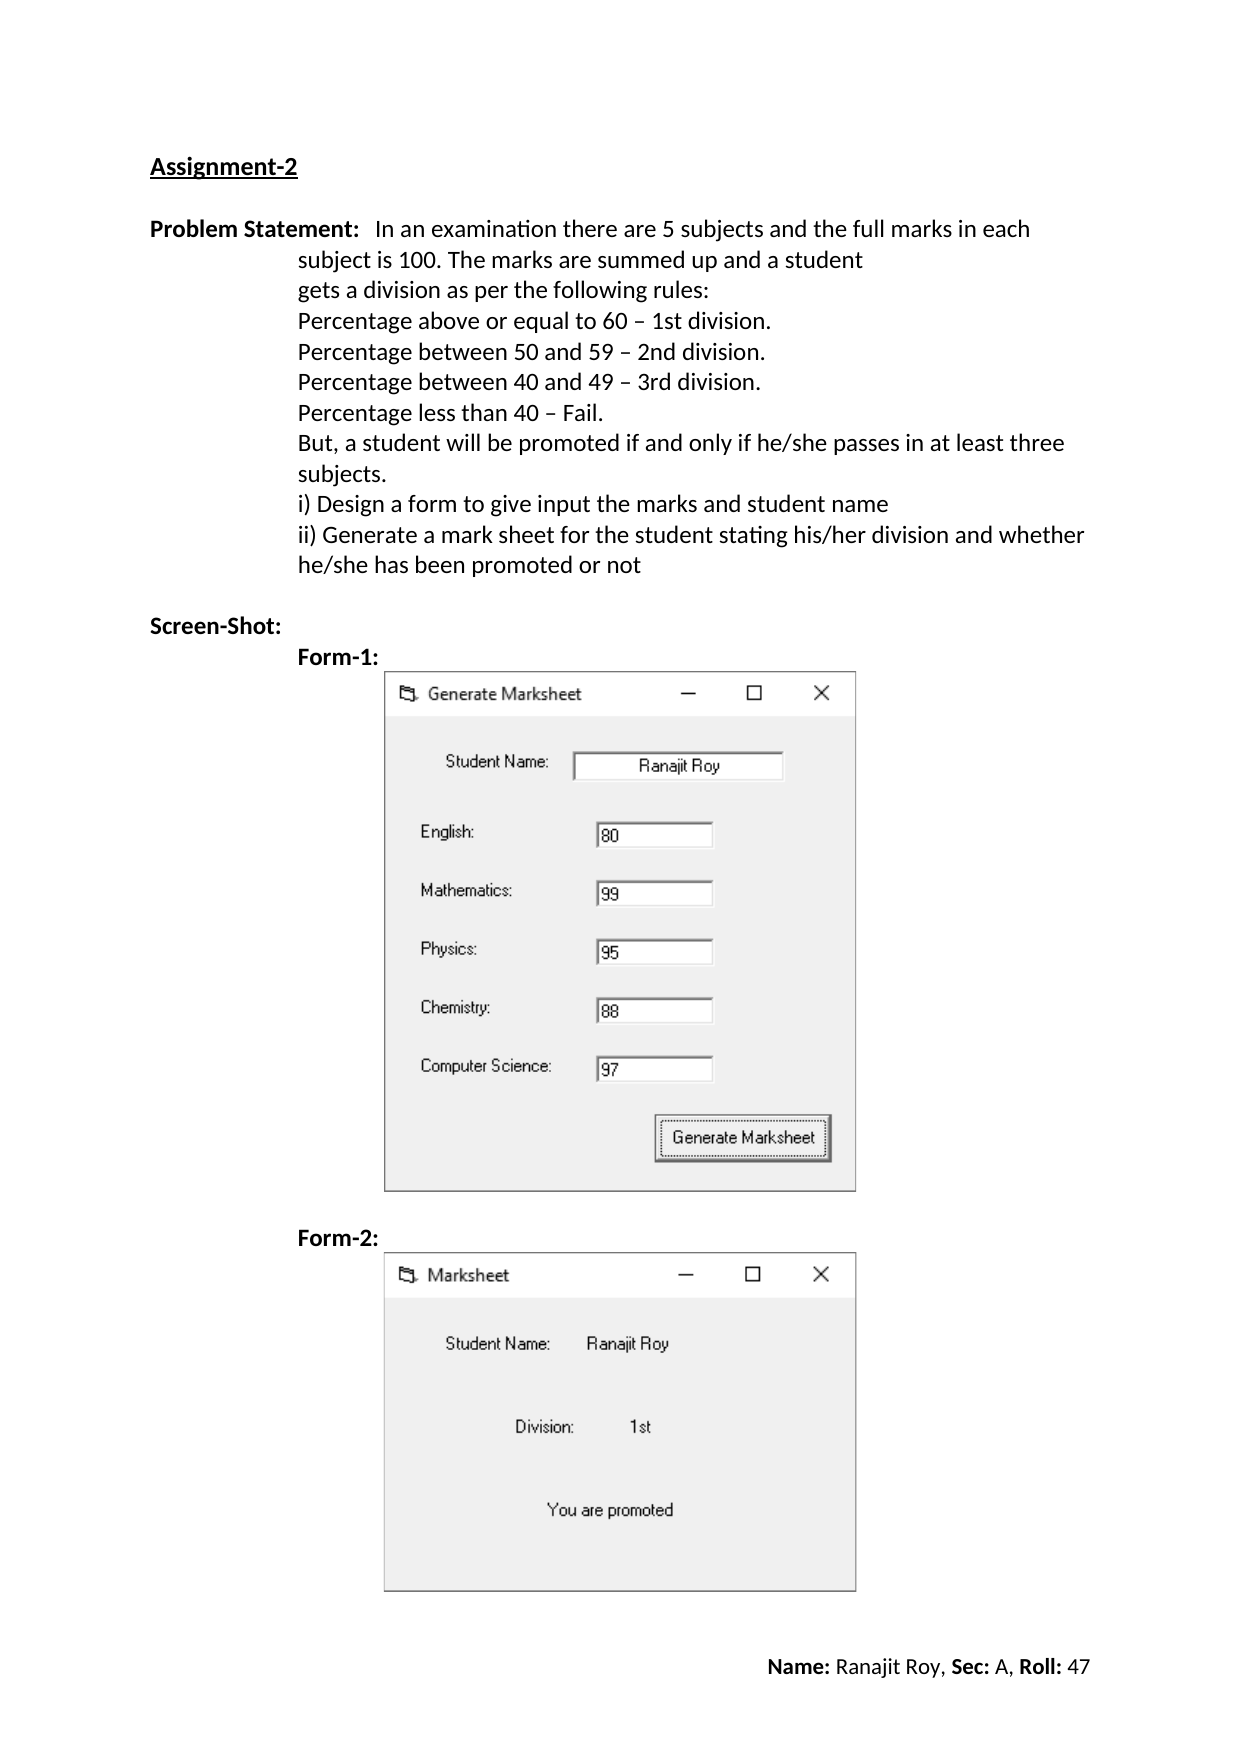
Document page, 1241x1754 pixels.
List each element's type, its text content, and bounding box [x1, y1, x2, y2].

text Assignment-2 [150, 150, 1090, 182]
text Problem Statement: In an examination there are 5 subjects and the full marks in each subject is 100. The marks are summed up and a student gets a division as per the following rules: Percentage above or equal to 60 – 1st division. Percentage between 50 and 59 – 2nd division. Percentage between 40 and 49 – 3rd division. Percentage less than 40 – Fail. But, a student will be promoted if and only if he/she passes in at least three subjects. i) Design a form to give input the marks and student name ii) Generate a mark sheet for the student stating his/her division and whether he/she has been promoted or not [150, 213, 1090, 580]
text Screen-Shot: Form-1: [150, 610, 1090, 671]
text Form-2: [150, 1222, 1090, 1252]
